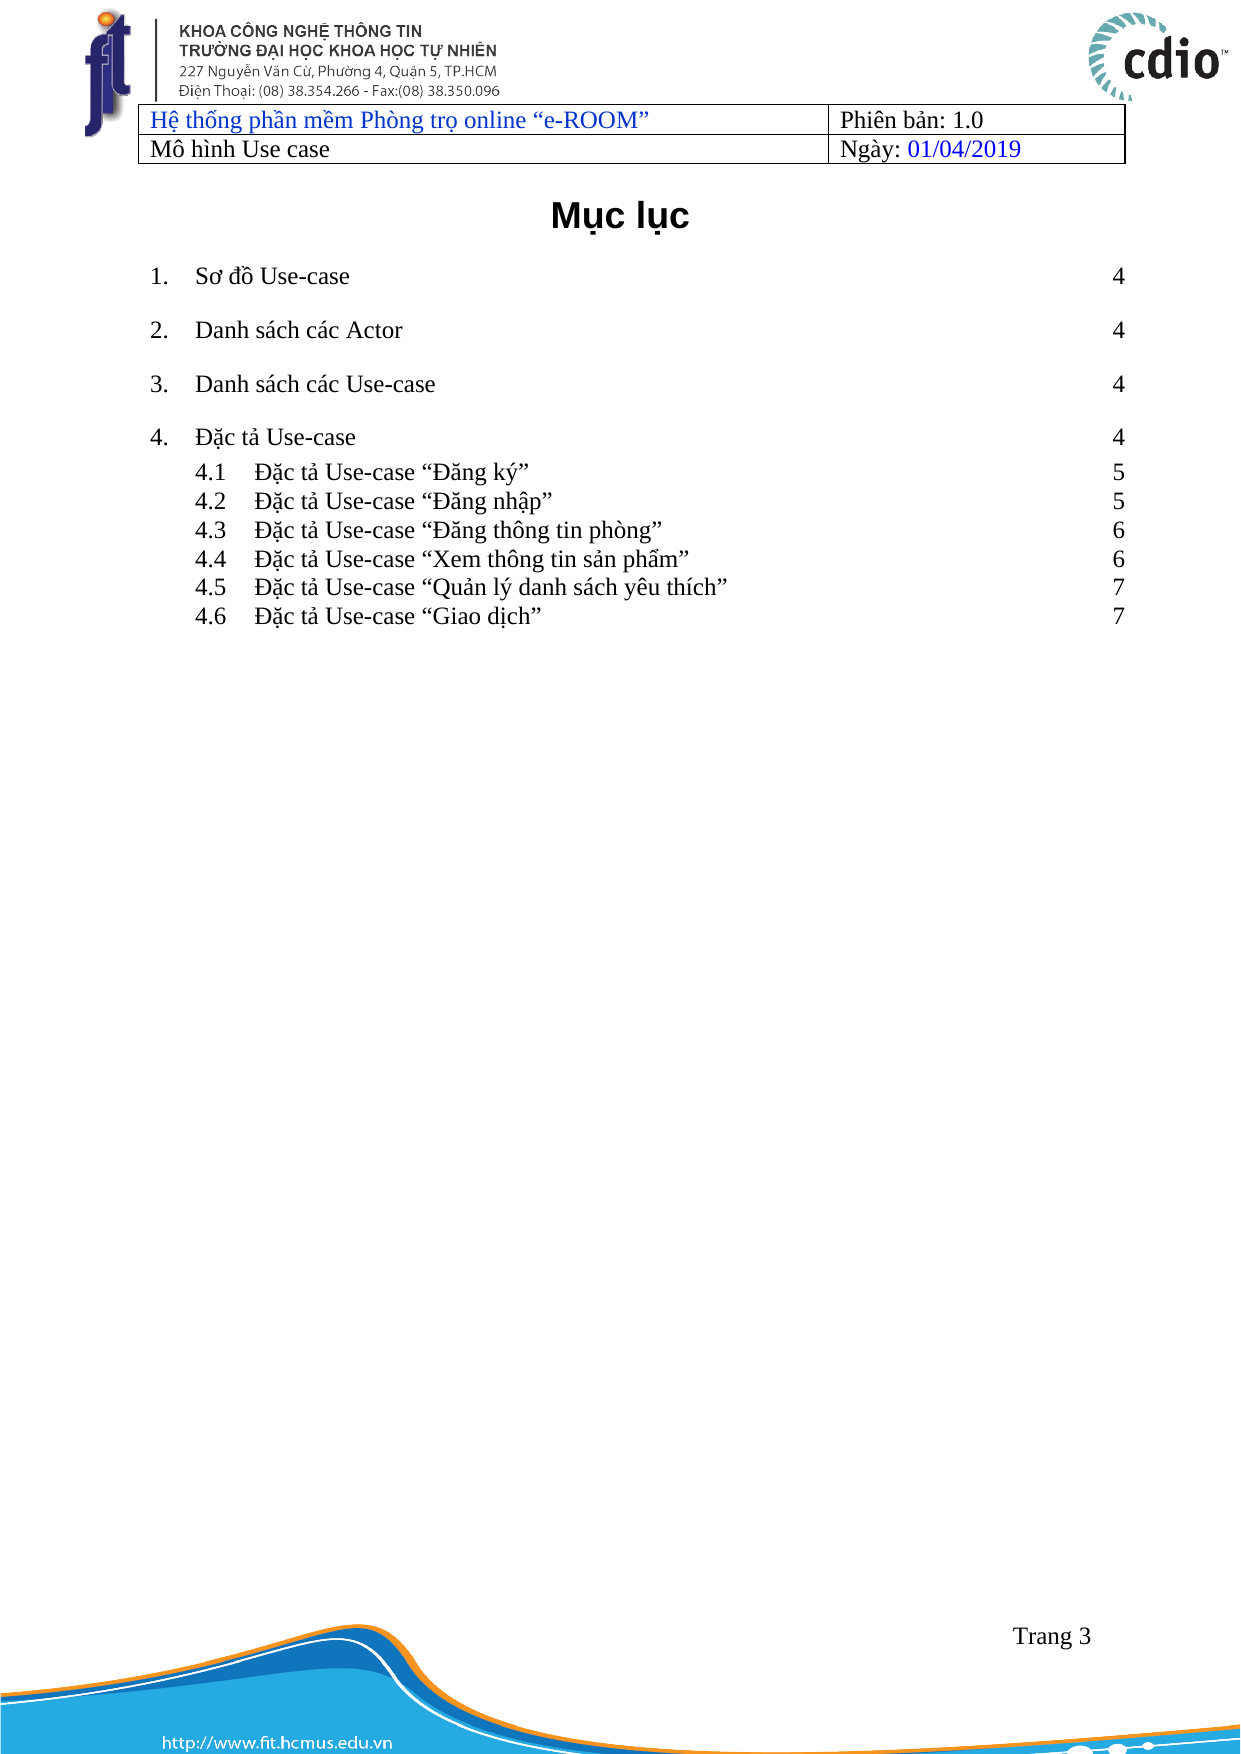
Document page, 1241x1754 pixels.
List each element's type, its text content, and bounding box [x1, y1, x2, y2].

text 4.1 Đặc tả Use-case “Đăng ký” 5 [195, 457, 1015, 486]
text 3. Danh sách các Use-case 4 [150, 369, 1015, 397]
text 4.2 Đặc tả Use-case “Đăng nhập” 5 [195, 486, 1015, 515]
picture [0, 1621, 1241, 1754]
text 4. Đặc tả Use-case 4 [150, 422, 1015, 451]
text 4.5 Đặc tả Use-case “Quản lý danh sách yêu thích” 7 [195, 572, 1015, 601]
text 4.3 Đặc tả Use-case “Đăng thông tin phòng” 6 [195, 515, 1015, 544]
text 2. Danh sách các Actor 4 [150, 315, 1015, 344]
picture [829, 135, 1124, 161]
picture [139, 135, 828, 161]
picture [61, 1, 1241, 161]
picture [139, 105, 828, 134]
picture [829, 105, 1124, 134]
text 4.4 Đặc tả Use-case “Xem thông tin sản phẩm” 6 [195, 544, 1015, 572]
text 4.6 Đặc tả Use-case “Giao dịch” 7 [195, 601, 1015, 630]
title Mục lục [150, 193, 1090, 236]
text 1. Sơ đồ Use-case 4 [150, 261, 1015, 290]
